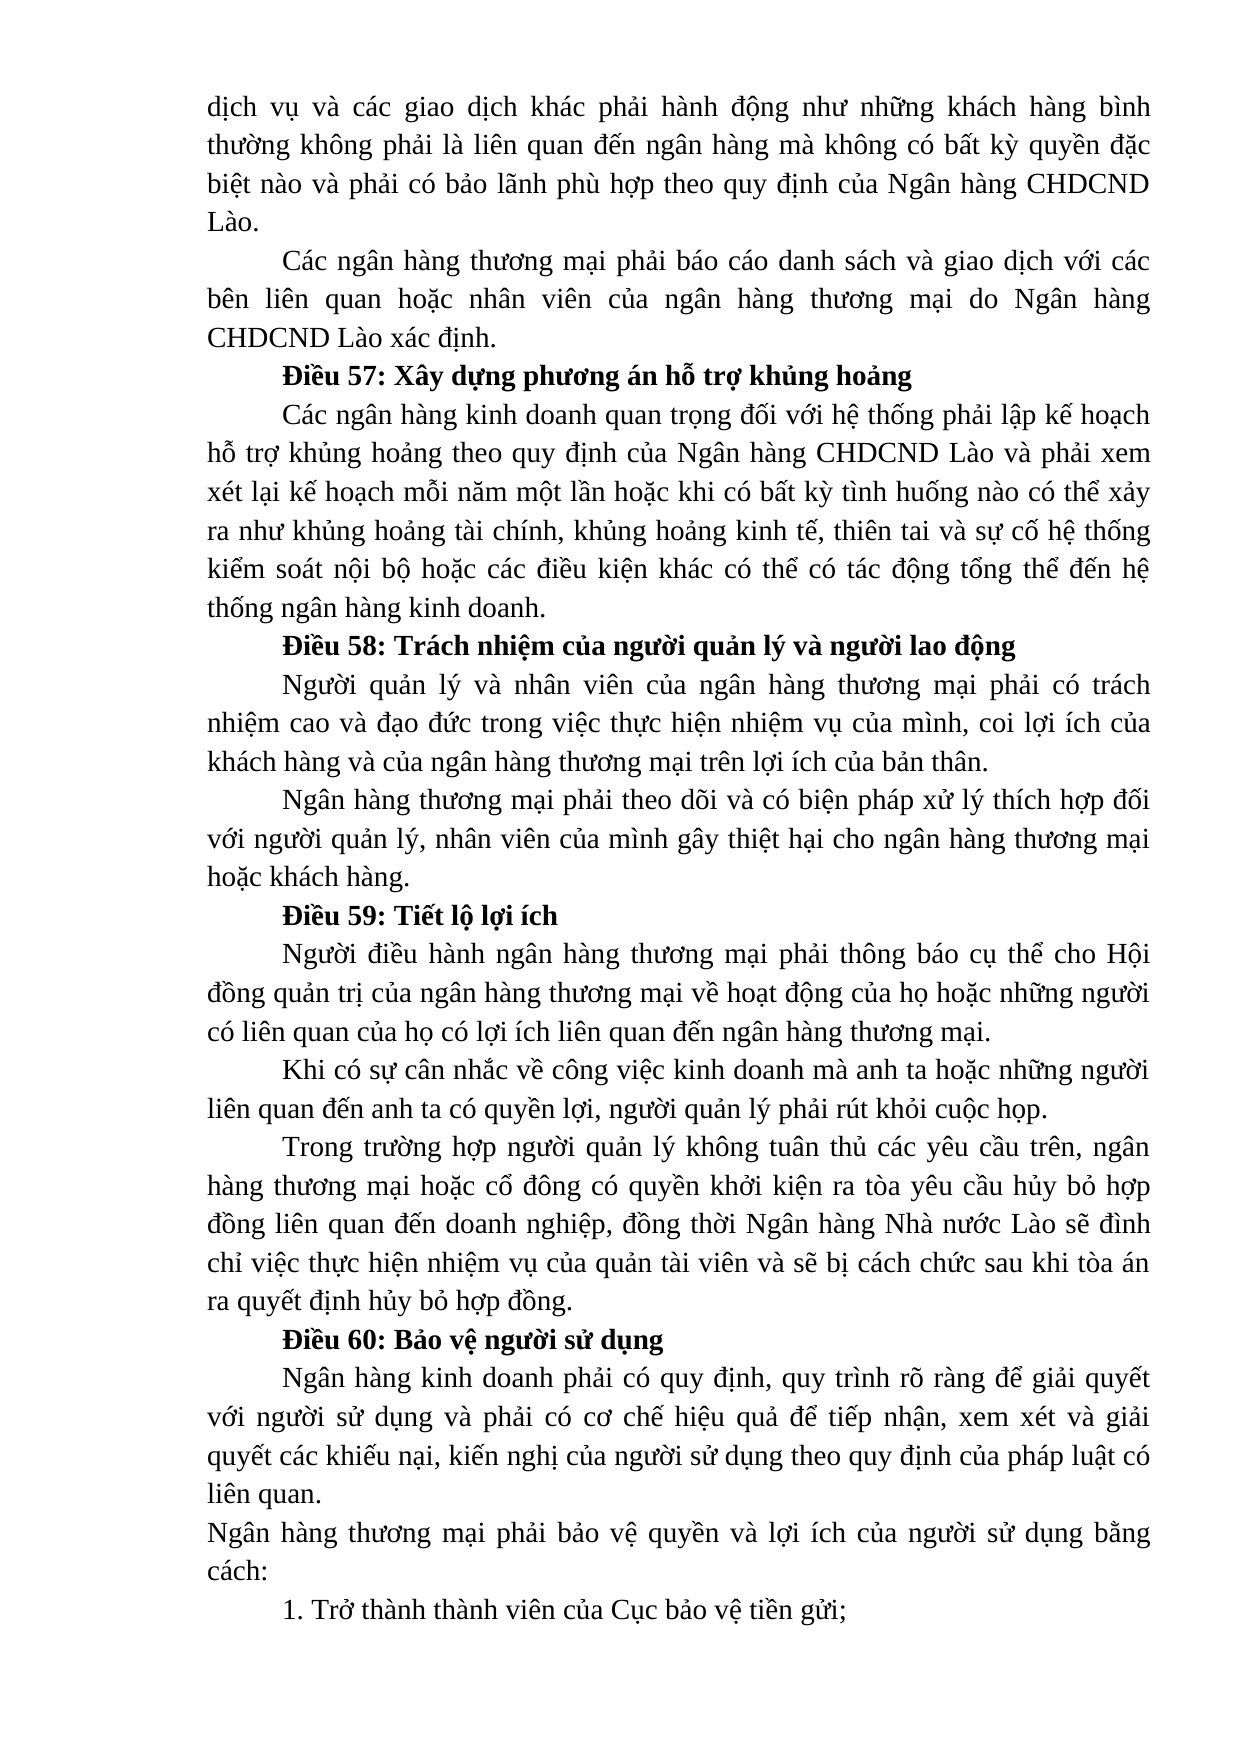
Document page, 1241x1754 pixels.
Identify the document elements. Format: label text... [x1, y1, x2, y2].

text Các ngân hàng thương mại phải báo cáo danh sách và giao dịch với các bên liên quan hoặc nhân viên của ngân hàng thương mại do Ngân hàng CHDCND Lào xác định. [207, 243, 1152, 353]
text Ngân hàng thương mại phải theo dõi và có biện pháp xử lý thích hợp đối với người quản lý, nhân viên của mình gây thiệt hại cho ngân hàng thương mại hoặc khách hàng. [207, 782, 1152, 893]
text Khi có sự cân nhắc về công việc kinh doanh mà anh ta hoặc những người liên quan đến anh ta có quyền lợi, người quản lý phải rút khỏi cuộc họp. [207, 1052, 1152, 1124]
text 1. Trở thành thành viên của Cục bảo vệ tiền gửi; [207, 1592, 1152, 1625]
text Điều 60: Bảo vệ người sử dụng [207, 1322, 1152, 1356]
text Điều 58: Trách nhiệm của người quản lý và người lao động [207, 628, 1152, 662]
text Người quản lý và nhân viên của ngân hàng thương mại phải có trách nhiệm cao và đạo đức trong việc thực hiện nhiệm vụ của mình, coi lợi ích của khách hàng và của ngân hàng thương mại trên lợi ích của bản thân. [207, 667, 1152, 777]
text Ngân hàng thương mại phải bảo vệ quyền và lợi ích của người sử dụng bằng cách: [207, 1515, 1152, 1587]
text Điều 57: Xây dựng phương án hỗ trợ khủng hoảng [207, 358, 1152, 392]
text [207, 89, 1152, 238]
text Người điều hành ngân hàng thương mại phải thông báo cụ thể cho Hội đồng quản trị của ngân hàng thương mại về hoạt động của họ hoặc những người có liên quan của họ có lợi ích liên quan đến ngân hàng thương mại. [207, 937, 1152, 1047]
text Điều 59: Tiết lộ lợi ích [207, 898, 1152, 932]
text Các ngân hàng kinh doanh quan trọng đối với hệ thống phải lập kế hoạch hỗ trợ khủng hoảng theo quy định của Ngân hàng CHDCND Lào và phải xem xét lại kế hoạch mỗi năm một lần hoặc khi có bất kỳ tình huống nào có thể xảy ra như khủng hoảng tài chính, khủng hoảng kinh tế, thiên tai và sự cố hệ thống kiểm soát nội bộ hoặc các điều kiện khác có thể có tác động tổng thể đến hệ thống ngân hàng kinh doanh. [207, 397, 1152, 623]
text Ngân hàng kinh doanh phải có quy định, quy trình rõ ràng để giải quyết với người sử dụng và phải có cơ chế hiệu quả để tiếp nhận, xem xét và giải quyết các khiếu nại, kiến ​​nghị của người sử dụng theo quy định của pháp luật có liên quan. [207, 1361, 1152, 1510]
text Trong trường hợp người quản lý không tuân thủ các yêu cầu trên, ngân hàng thương mại hoặc cổ đông có quyền khởi kiện ra tòa yêu cầu hủy bỏ hợp đồng liên quan đến doanh nghiệp, đồng thời Ngân hàng Nhà nước Lào sẽ đình chỉ việc thực hiện nhiệm vụ của quản tài viên và sẽ bị cách chức sau khi tòa án ra quyết định hủy bỏ hợp đồng. [207, 1129, 1152, 1317]
